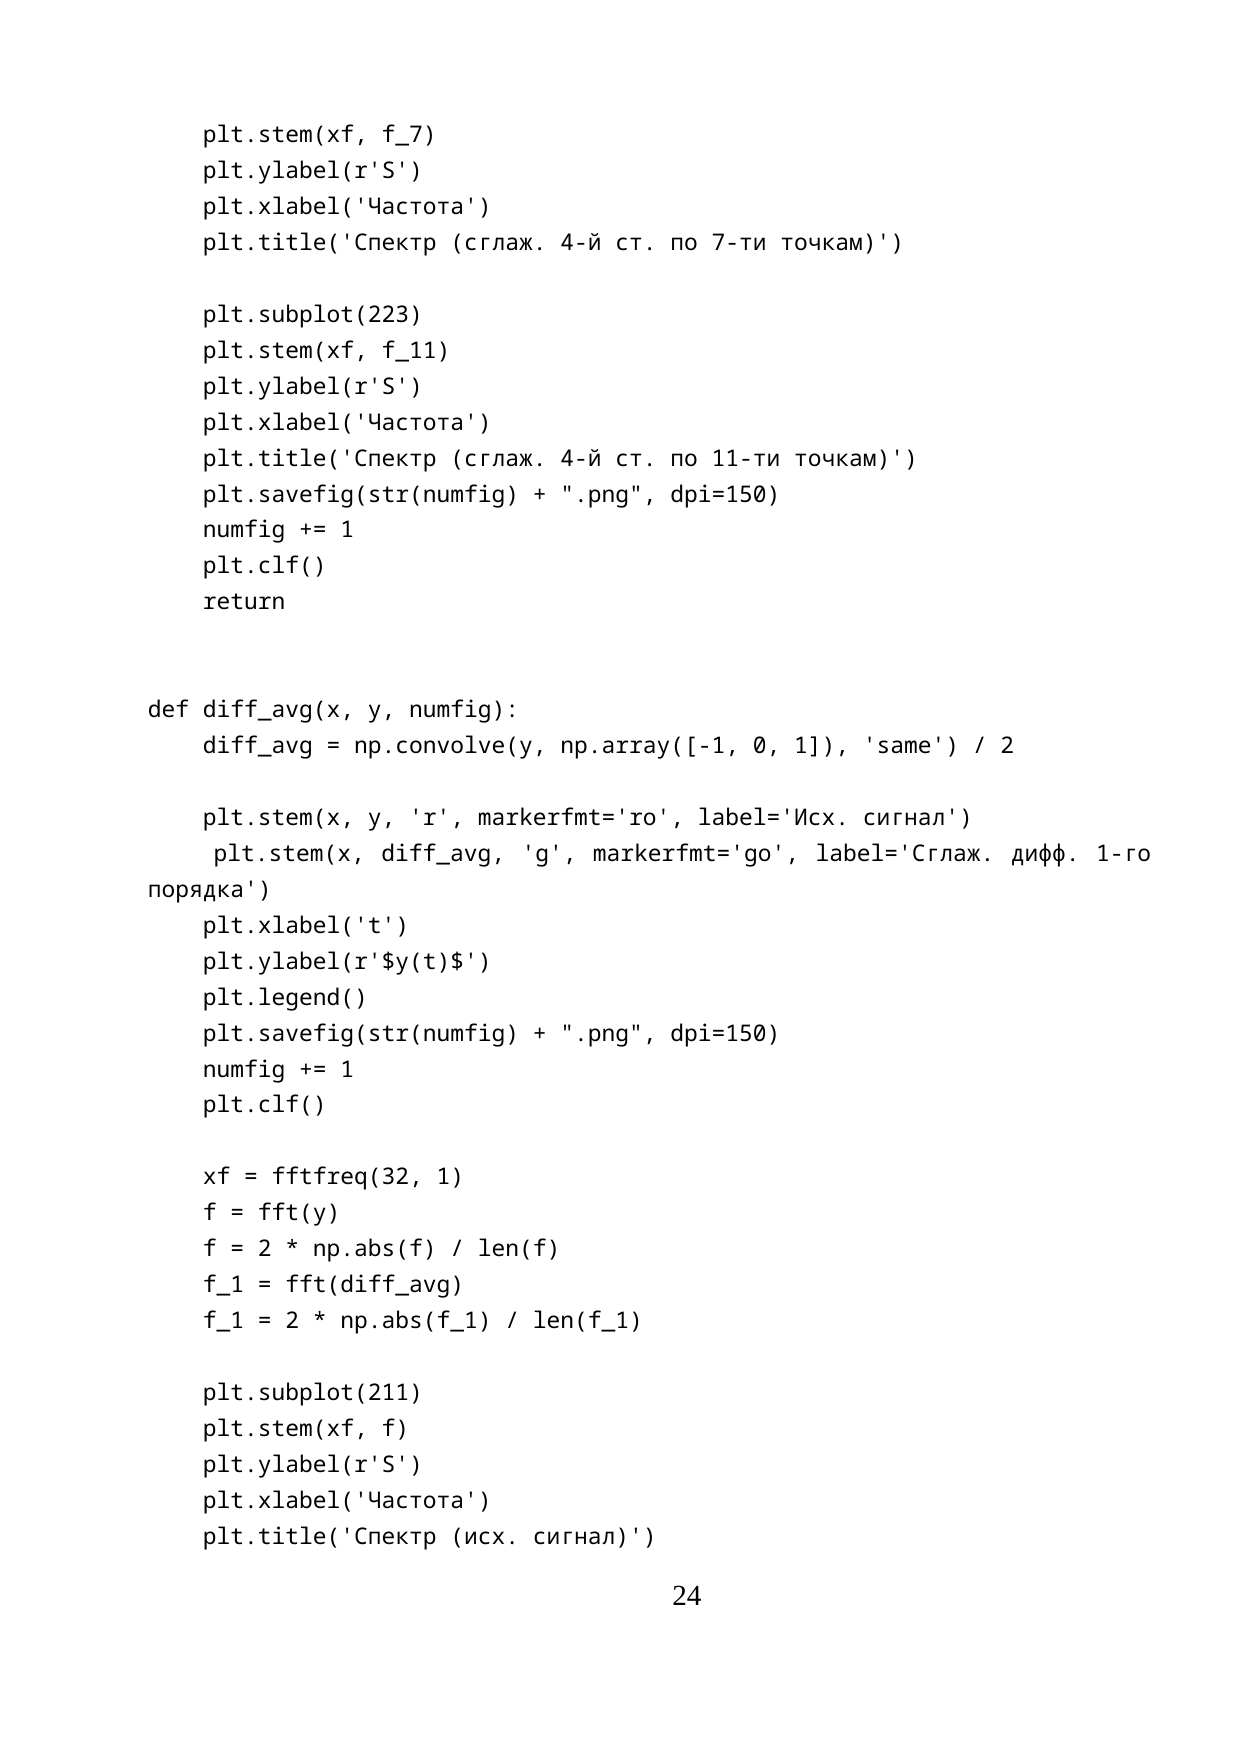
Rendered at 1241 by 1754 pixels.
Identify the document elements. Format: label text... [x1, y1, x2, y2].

text plt.subplot(223) [148, 298, 1152, 329]
text plt.title('Спектр (исх. сигнал)') [148, 1520, 1152, 1551]
text plt.stem(xf, f) [148, 1412, 1152, 1443]
text plt.clf() [148, 549, 1152, 581]
text f_1 = 2 * np.abs(f_1) / len(f_1) [148, 1304, 1152, 1335]
text f = 2 * np.abs(f) / len(f) [148, 1232, 1152, 1263]
text plt.savefig(str(numfig) + ".png", dpi=150) [148, 477, 1152, 509]
text plt.stem(xf, f_7) [148, 118, 1152, 149]
text plt.xlabel('Частота') [148, 406, 1152, 437]
text plt.stem(x, diff_avg, 'g', markerfmt='go', label='Сглаж. дифф. 1-го порядка') [148, 837, 1152, 904]
text plt.savefig(str(numfig) + ".png", dpi=150) [148, 1017, 1152, 1048]
text plt.title('Спектр (сглаж. 4-й ст. по 7-ти точкам)') [148, 226, 1152, 257]
text plt.stem(xf, f_11) [148, 334, 1152, 365]
text plt.subplot(211) [148, 1376, 1152, 1407]
text plt.stem(x, y, 'r', markerfmt='ro', label='Исх. сигнал') [148, 801, 1152, 832]
text plt.xlabel('t') [148, 909, 1152, 940]
text plt.xlabel('Частота') [148, 190, 1152, 221]
text xf = fftfreq(32, 1) [148, 1160, 1152, 1192]
text f_1 = fft(diff_avg) [148, 1268, 1152, 1299]
text plt.legend() [148, 981, 1152, 1012]
text plt.ylabel(r'S') [148, 370, 1152, 401]
text plt.title('Спектр (сглаж. 4-й ст. по 11-ти точкам)') [148, 442, 1152, 473]
text numfig += 1 [148, 513, 1152, 545]
text return [148, 585, 1152, 617]
text f = fft(y) [148, 1196, 1152, 1227]
text numfig += 1 [148, 1052, 1152, 1084]
text def diff_avg(x, y, numfig): [148, 693, 1152, 724]
text plt.ylabel(r'S') [148, 1448, 1152, 1479]
text plt.clf() [148, 1088, 1152, 1120]
text diff_avg = np.convolve(y, np.array([-1, 0, 1]), 'same') / 2 [148, 729, 1152, 760]
text plt.xlabel('Частота') [148, 1484, 1152, 1515]
text plt.ylabel(r'$y(t)$') [148, 945, 1152, 976]
text plt.ylabel(r'S') [148, 154, 1152, 185]
